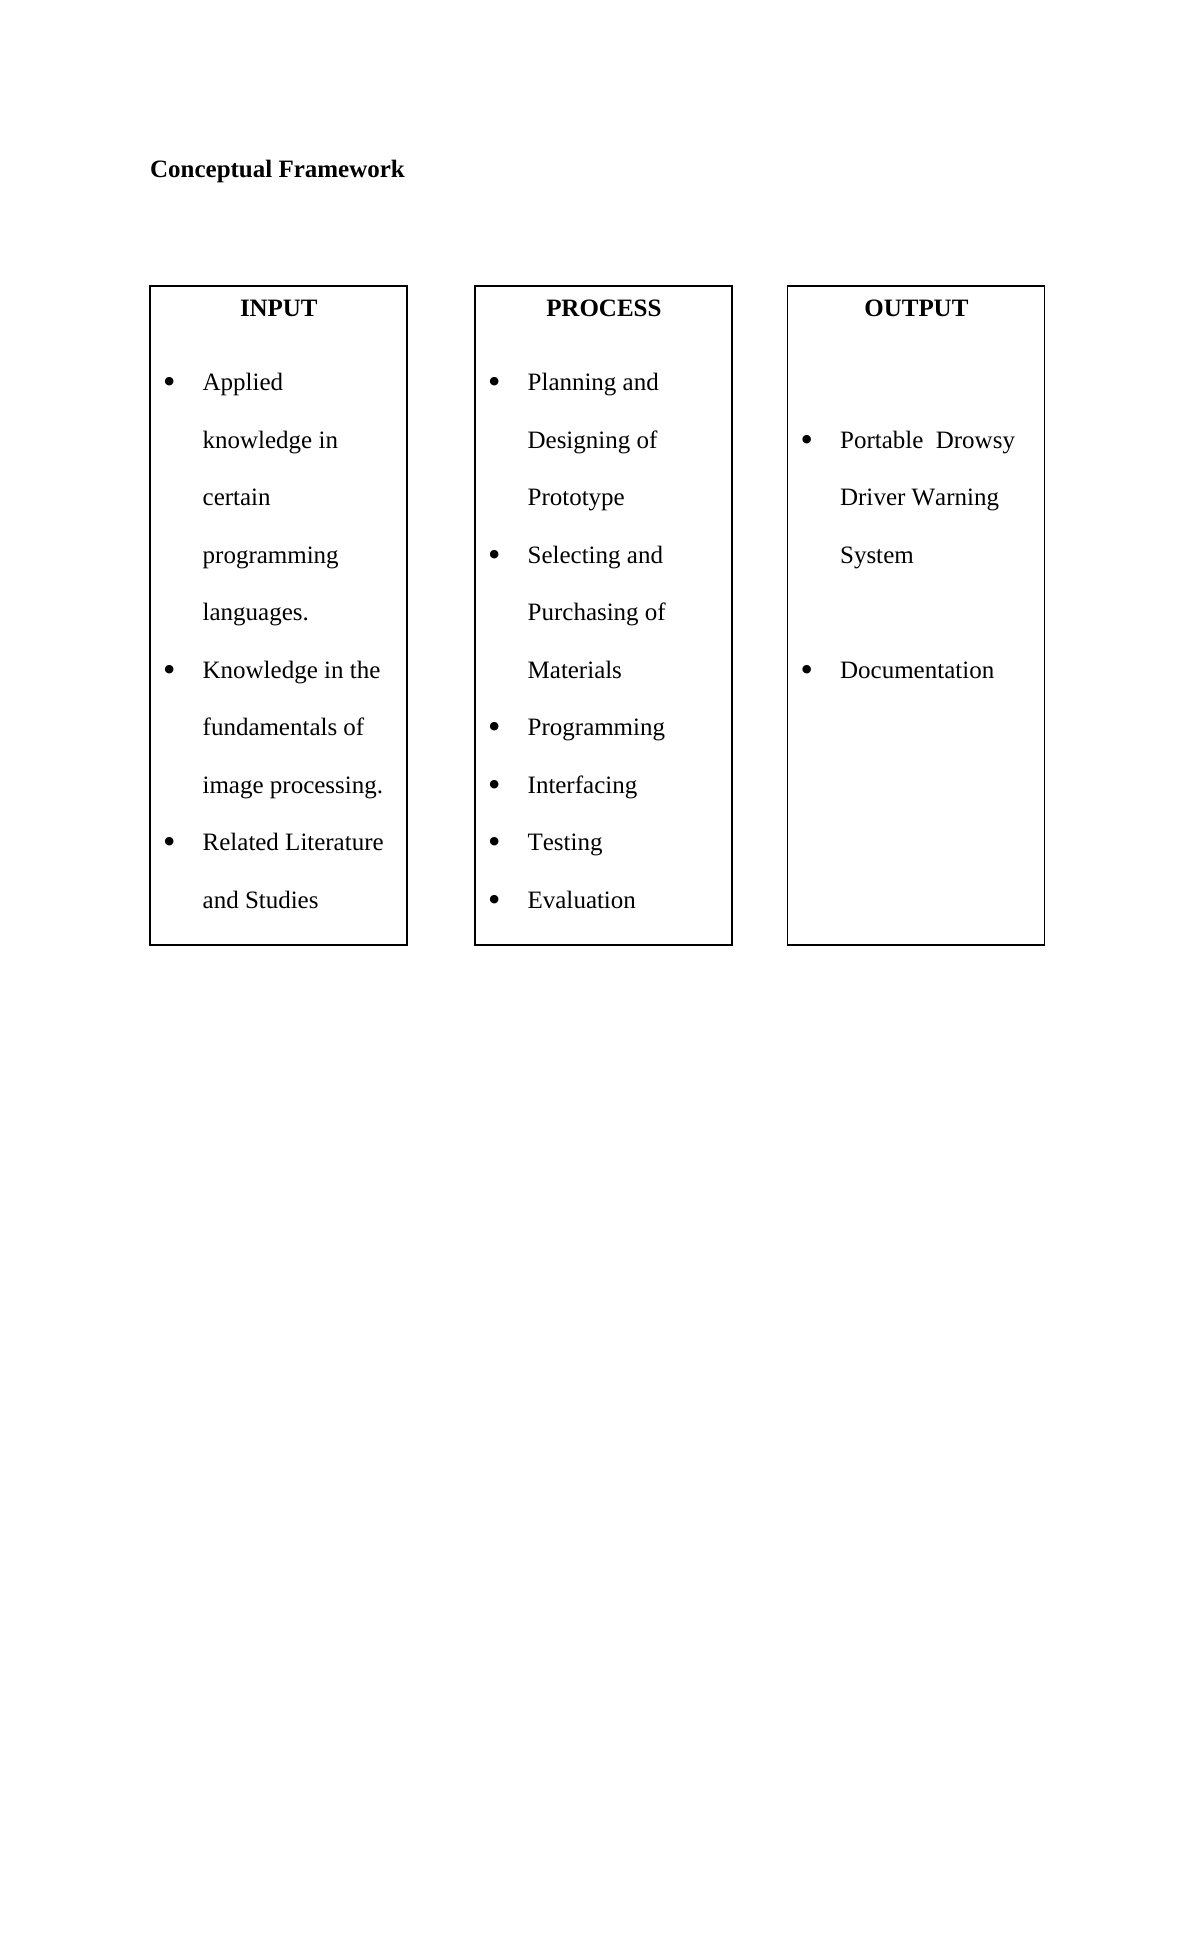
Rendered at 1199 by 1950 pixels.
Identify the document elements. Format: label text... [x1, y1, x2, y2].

subtitle Conceptual Framework [150, 154, 1049, 183]
